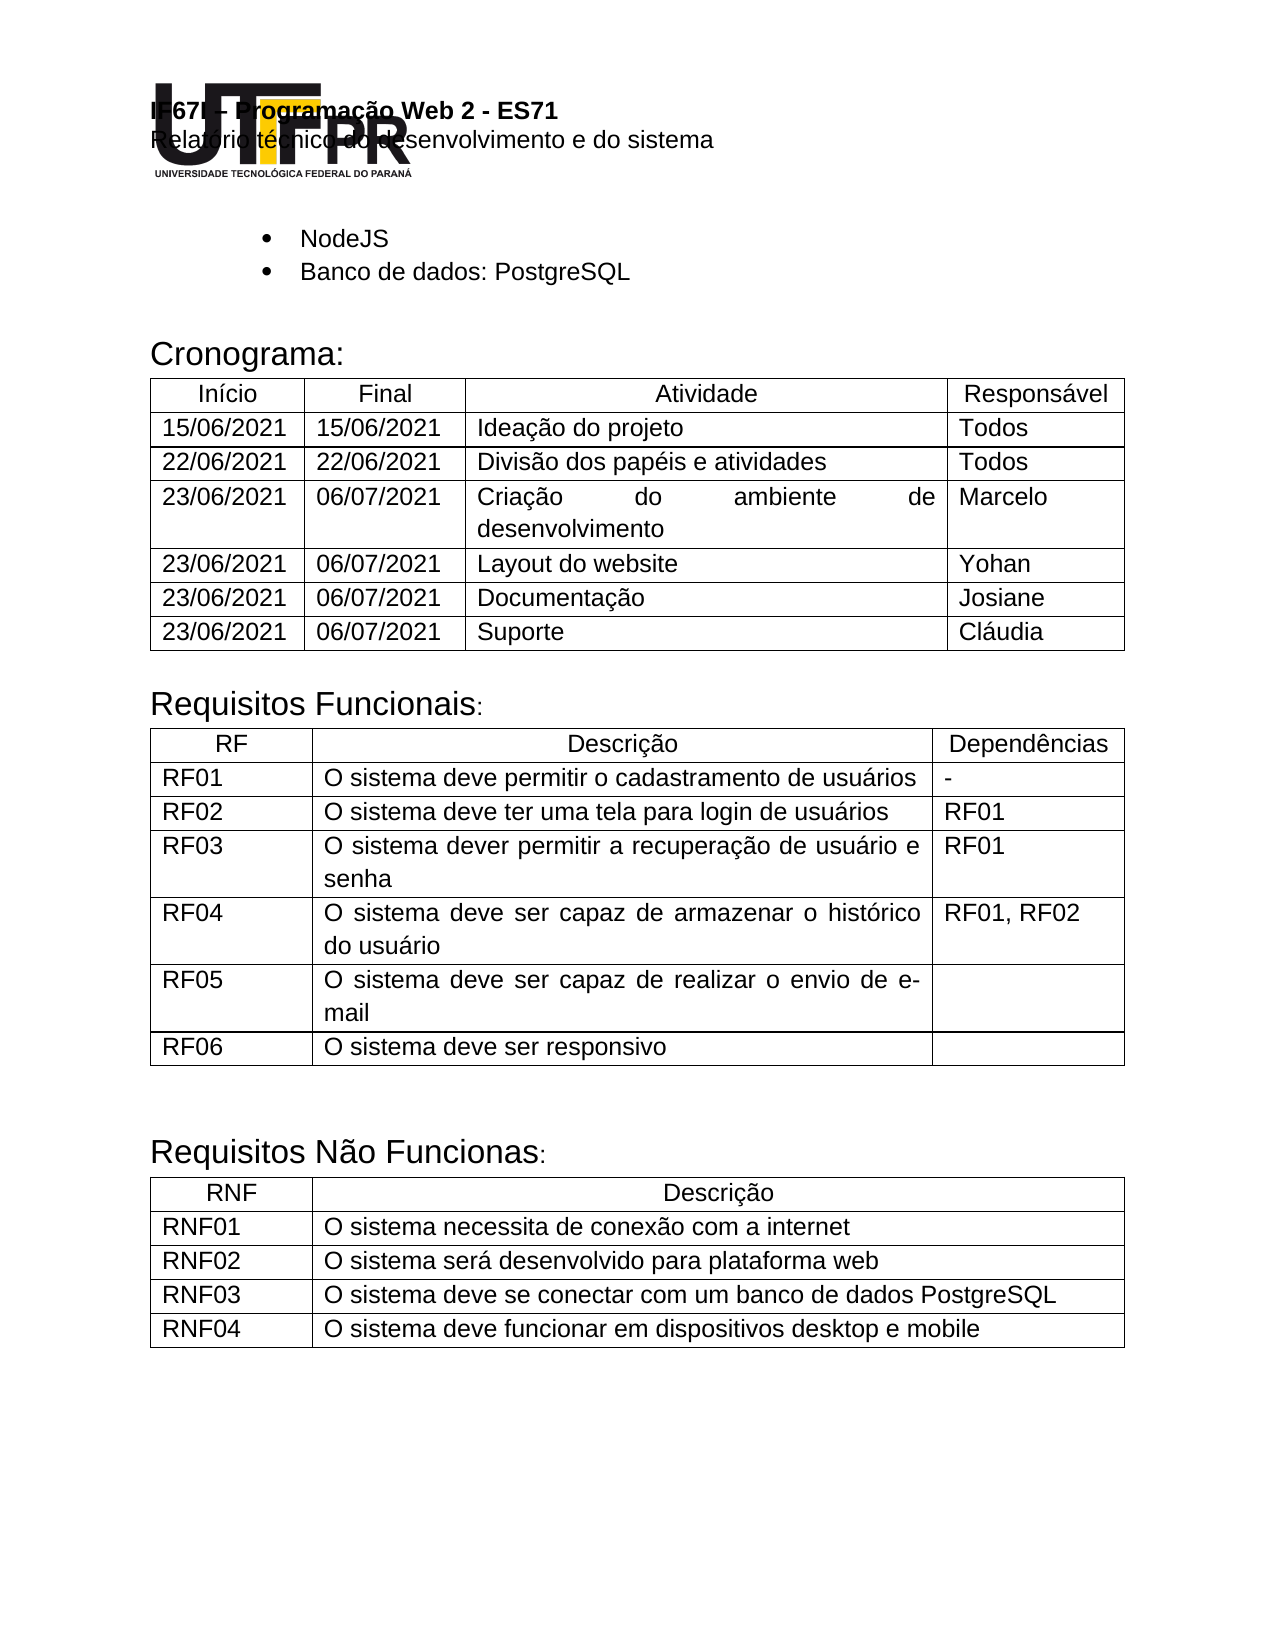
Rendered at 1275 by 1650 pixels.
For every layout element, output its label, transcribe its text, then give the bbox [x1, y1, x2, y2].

table_cell Ideação do projeto [466, 413, 947, 446]
table_cell 23/06/2021 [151, 481, 304, 547]
table_cell 15/06/2021 [305, 413, 465, 446]
table_cell RF01, RF02 [933, 898, 1124, 964]
table_cell Divisão dos papéis e atividades [466, 448, 947, 480]
table_cell Marcelo [948, 481, 1124, 547]
table_cell RF01 [933, 831, 1124, 897]
table_cell Documentação [466, 583, 947, 616]
picture [154, 133, 164, 139]
table_cell Yohan [948, 549, 1124, 582]
table_cell O sistema deve funcionar em dispositivos desktop e mobile [313, 1314, 1124, 1347]
table_cell RF06 [151, 1033, 312, 1065]
table_cell O sistema necessita de conexão com a internet [313, 1212, 1124, 1245]
table_header Início [151, 379, 304, 412]
table_cell O sistema deve ter uma tela para login de usuários [313, 797, 932, 830]
table_cell 23/06/2021 [151, 583, 304, 616]
table_cell RNF03 [151, 1280, 312, 1313]
table_cell 22/06/2021 [151, 448, 304, 480]
table_cell Todos [948, 448, 1124, 480]
table_cell Todos [948, 413, 1124, 446]
text Requisitos Não Funcionas: [150, 1132, 1125, 1171]
table_cell Layout do website [466, 549, 947, 582]
table_cell 15/06/2021 [151, 413, 304, 446]
table_cell O sistema deve se conectar com um banco de dados PostgreSQL [313, 1280, 1124, 1313]
table_cell RNF01 [151, 1212, 312, 1245]
table_cell RF01 [151, 763, 312, 796]
text Cronograma: [150, 334, 1125, 372]
table_cell RF02 [151, 797, 312, 830]
table_cell 23/06/2021 [151, 549, 304, 582]
table_header Descrição [313, 729, 932, 762]
table_cell O sistema deve ser capaz de realizar o envio de e-mail [313, 965, 932, 1031]
table_cell - [933, 763, 1124, 796]
table_cell RF01 [933, 797, 1124, 830]
table_cell RNF02 [151, 1246, 312, 1279]
table_header Descrição [313, 1178, 1124, 1211]
table_cell [933, 1033, 1124, 1065]
table_cell RNF04 [151, 1314, 312, 1347]
table_header Atividade [466, 379, 947, 412]
list NodeJS [262, 224, 1125, 252]
list Banco de dados: PostgreSQL [262, 257, 1125, 286]
table_cell 06/07/2021 [305, 617, 465, 650]
table_header RF [151, 729, 312, 762]
table_cell O sistema dever permitir a recuperação de usuário e senha [313, 831, 932, 897]
table_cell Cláudia [948, 617, 1124, 650]
table_cell 06/07/2021 [305, 481, 465, 547]
table_cell Josiane [948, 583, 1124, 616]
table_cell RF03 [151, 831, 312, 897]
table_cell Suporte [466, 617, 947, 650]
text Requisitos Funcionais: [150, 684, 1125, 722]
table_cell 06/07/2021 [305, 549, 465, 582]
table_cell Criação do ambiente de desenvolvimento [466, 481, 947, 547]
table_cell [933, 965, 1124, 1031]
table_cell 06/07/2021 [305, 583, 465, 616]
table_header Responsável [948, 379, 1124, 412]
table_cell O sistema deve ser capaz de armazenar o histórico do usuário [313, 898, 932, 964]
table_cell O sistema deve permitir o cadastramento de usuários [313, 763, 932, 796]
table_cell 23/06/2021 [151, 617, 304, 650]
table_cell RF05 [151, 965, 312, 1031]
table_cell O sistema deve ser responsivo [313, 1033, 932, 1065]
table_cell O sistema será desenvolvido para plataforma web [313, 1246, 1124, 1279]
table_header Final [305, 379, 465, 412]
table_cell RF04 [151, 898, 312, 964]
table_header Dependências [933, 729, 1124, 762]
table_cell 22/06/2021 [305, 448, 465, 480]
table_header RNF [151, 1178, 312, 1211]
picture [153, 78, 414, 182]
